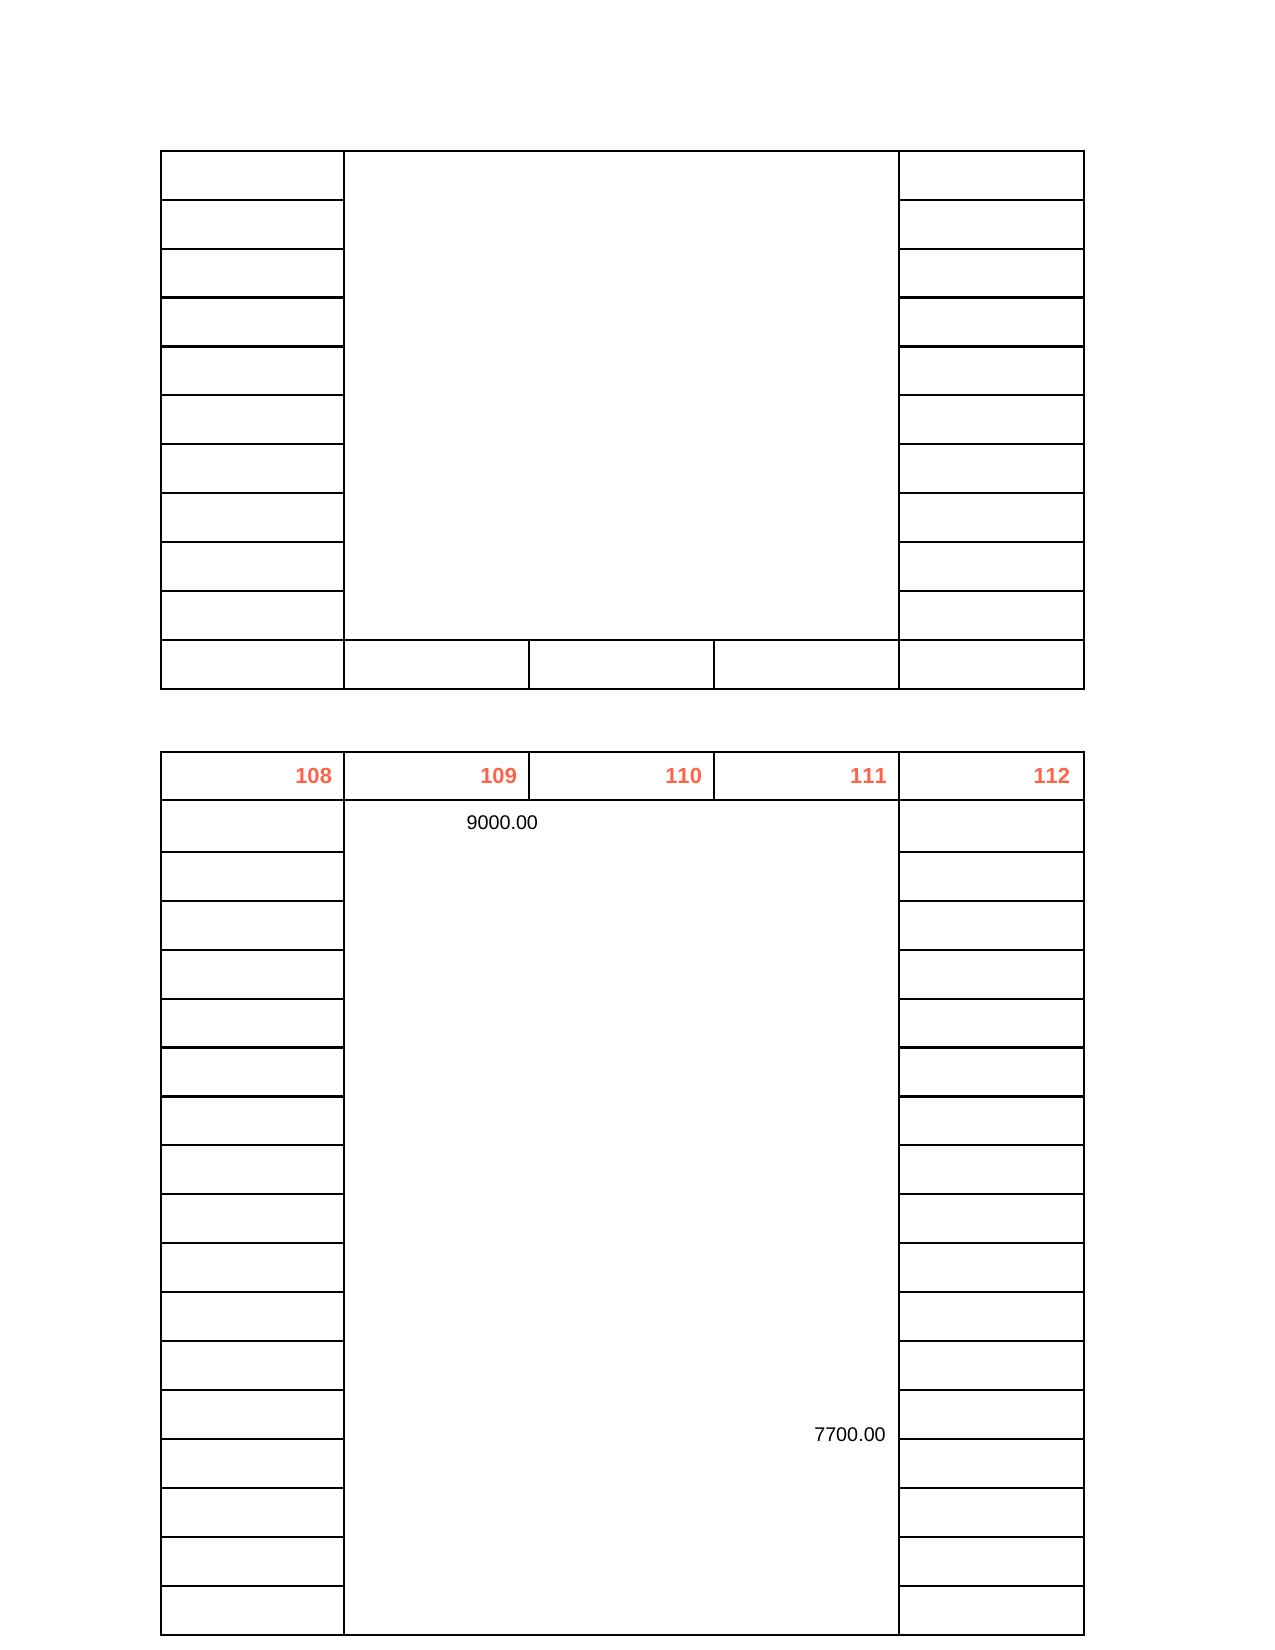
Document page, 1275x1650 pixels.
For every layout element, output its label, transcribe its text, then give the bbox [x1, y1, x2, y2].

table_cell [900, 1244, 1083, 1291]
table_cell [900, 902, 1083, 948]
table_cell [900, 494, 1083, 541]
table_cell [162, 445, 343, 492]
table_cell [900, 250, 1083, 296]
table_cell [900, 853, 1083, 899]
table_cell [162, 1587, 343, 1634]
table_cell [162, 1098, 343, 1144]
table_header 112 [900, 753, 1083, 799]
table_cell [162, 1489, 343, 1536]
table_cell [162, 299, 343, 345]
table_cell [162, 1195, 343, 1242]
table_cell [162, 951, 343, 997]
table_cell [900, 1587, 1083, 1634]
table_cell [900, 1098, 1083, 1144]
table_cell [900, 1000, 1083, 1046]
table_cell [900, 348, 1083, 394]
table_cell [900, 592, 1083, 639]
table_cell [162, 1342, 343, 1389]
table_cell [900, 1293, 1083, 1340]
table_cell [162, 1440, 343, 1487]
table_cell [900, 396, 1083, 443]
table_cell [162, 494, 343, 541]
table_header 110 [530, 753, 713, 799]
table_cell [530, 641, 713, 688]
table_header 111 [715, 753, 898, 799]
table_cell [900, 1391, 1083, 1438]
table_cell [900, 1146, 1083, 1193]
table_cell [162, 592, 343, 639]
table_cell [900, 1195, 1083, 1242]
table_cell [162, 396, 343, 443]
table_cell [900, 543, 1083, 590]
table_cell [162, 641, 343, 688]
table_cell [162, 1293, 343, 1340]
table_cell [162, 853, 343, 899]
table_cell 9000.00 7700.00 [345, 801, 898, 1634]
table_cell [900, 201, 1083, 247]
table_cell [162, 152, 343, 198]
table_cell [162, 1000, 343, 1046]
table_cell [162, 201, 343, 247]
table_cell [162, 1391, 343, 1438]
table_cell [715, 641, 898, 688]
table_cell [162, 1244, 343, 1291]
table_cell [162, 1538, 343, 1585]
table_cell [900, 445, 1083, 492]
table_cell [345, 641, 528, 688]
table_cell [900, 1489, 1083, 1536]
table_cell [162, 348, 343, 394]
table_cell [162, 1049, 343, 1095]
table_cell [162, 1146, 343, 1193]
table_cell [900, 1440, 1083, 1487]
table_cell [900, 1538, 1083, 1585]
table_cell [900, 801, 1083, 851]
table_cell [162, 543, 343, 590]
table_header 108 [162, 753, 343, 799]
table_cell [162, 250, 343, 296]
table_cell [162, 902, 343, 948]
table_cell [900, 152, 1083, 198]
table_cell [900, 1342, 1083, 1389]
table_cell [900, 299, 1083, 345]
table_cell [900, 1049, 1083, 1095]
table_cell [162, 801, 343, 851]
table_cell [900, 641, 1083, 688]
table_cell [900, 951, 1083, 997]
table_header 109 [345, 753, 528, 799]
